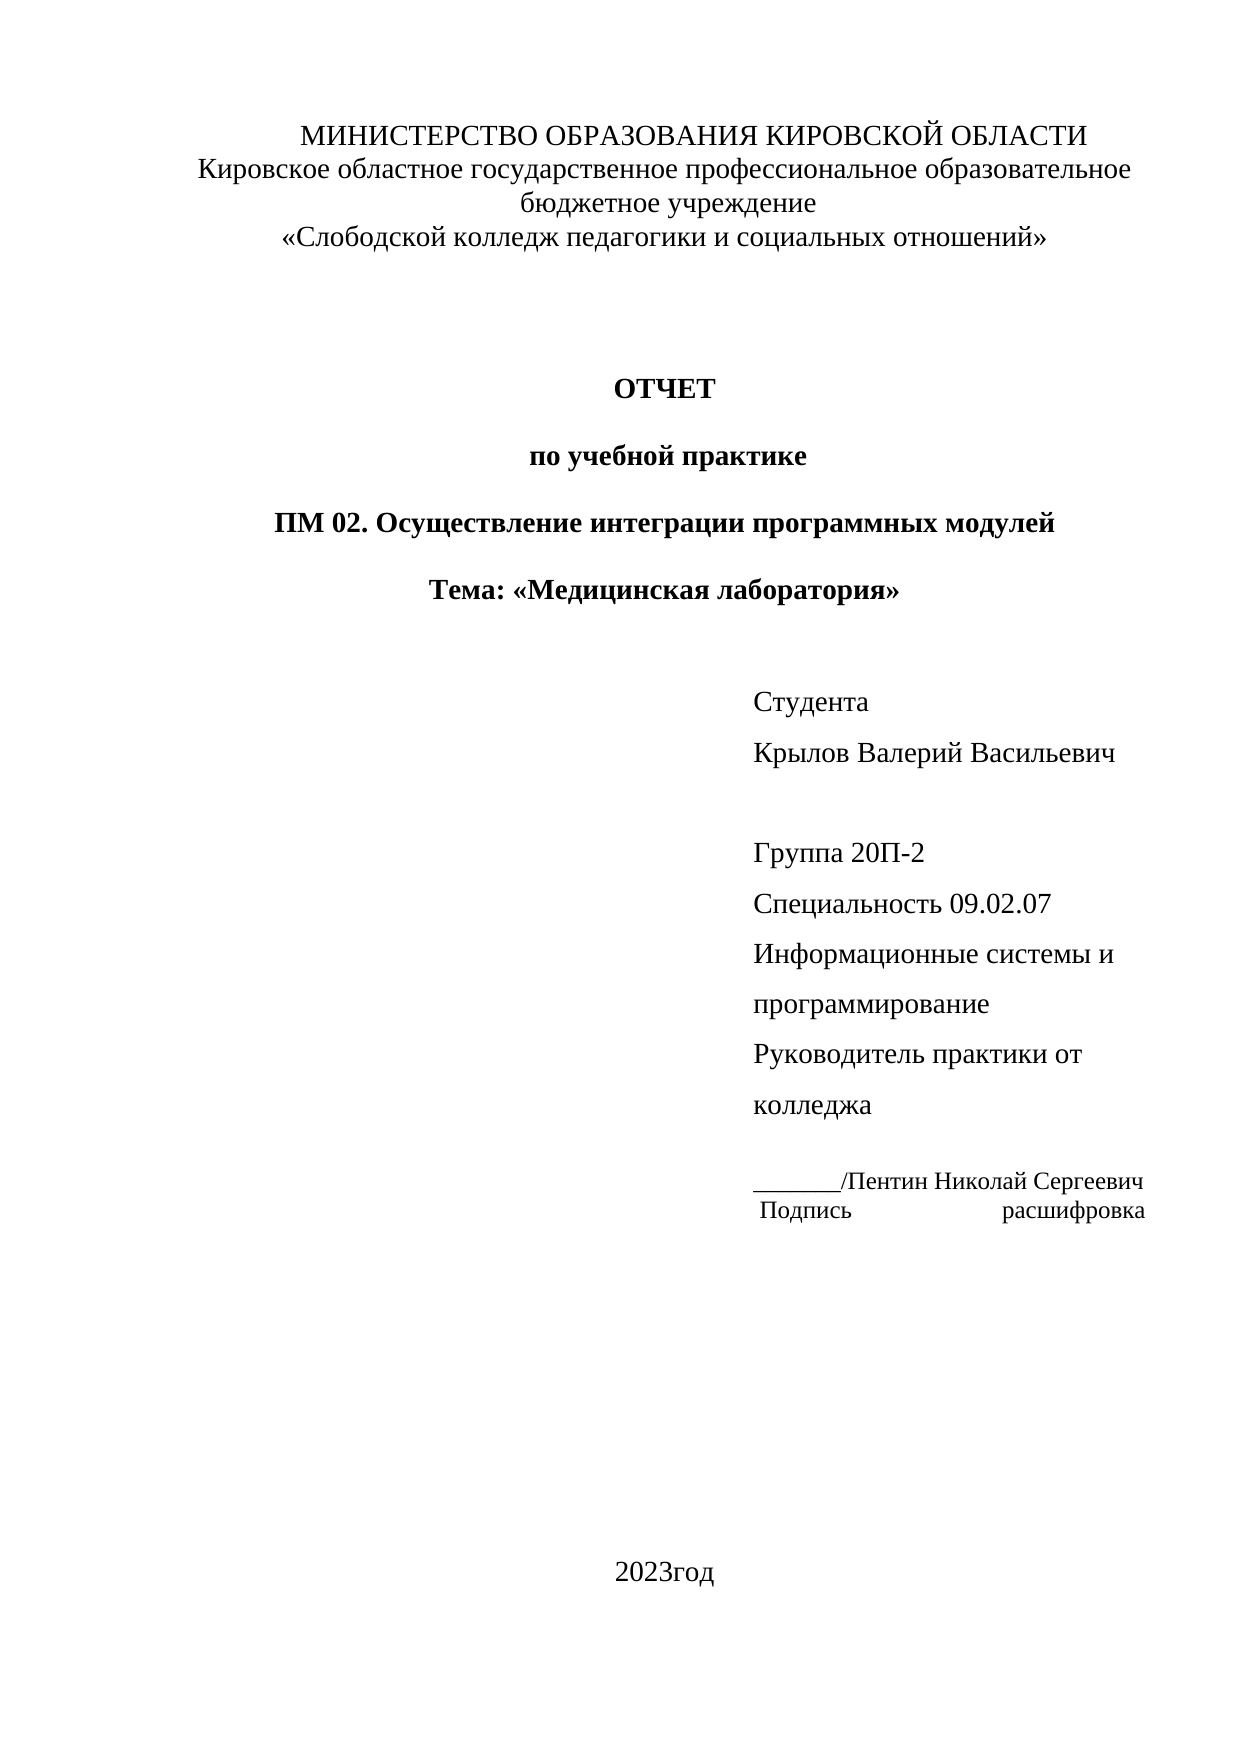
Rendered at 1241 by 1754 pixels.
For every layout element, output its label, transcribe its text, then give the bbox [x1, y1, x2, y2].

text Группа 20П-2 [753, 835, 1152, 869]
text бюджетное учреждение [177, 185, 1152, 219]
text Подпись расшифровка [753, 1195, 1152, 1223]
text Студента [753, 684, 1152, 718]
text _______/Пентин Николай Сергеевич [753, 1166, 1152, 1195]
text по учебной практике [177, 438, 1152, 471]
text МИНИСТЕРСТВО ОБРАЗОВАНИЯ КИРОВСКОЙ ОБЛАСТИ [177, 118, 1152, 152]
text 2023год [177, 1554, 1152, 1588]
text Кировское областное государственное профессиональное образовательное [177, 152, 1152, 185]
text Руководитель практики от колледжа [753, 1037, 1152, 1121]
text Тема: «Медицинская лаборатория» [177, 572, 1152, 606]
text ОТЧЕТ [177, 371, 1152, 404]
text Специальность 09.02.07 Информационные системы и программирование [753, 886, 1152, 1020]
text ПМ 02. Осуществление интеграции программных модулей [177, 505, 1152, 538]
text «Слободской колледж педагогики и социальных отношений» [177, 219, 1152, 252]
text Крылов Валерий Васильевич [753, 735, 1152, 768]
